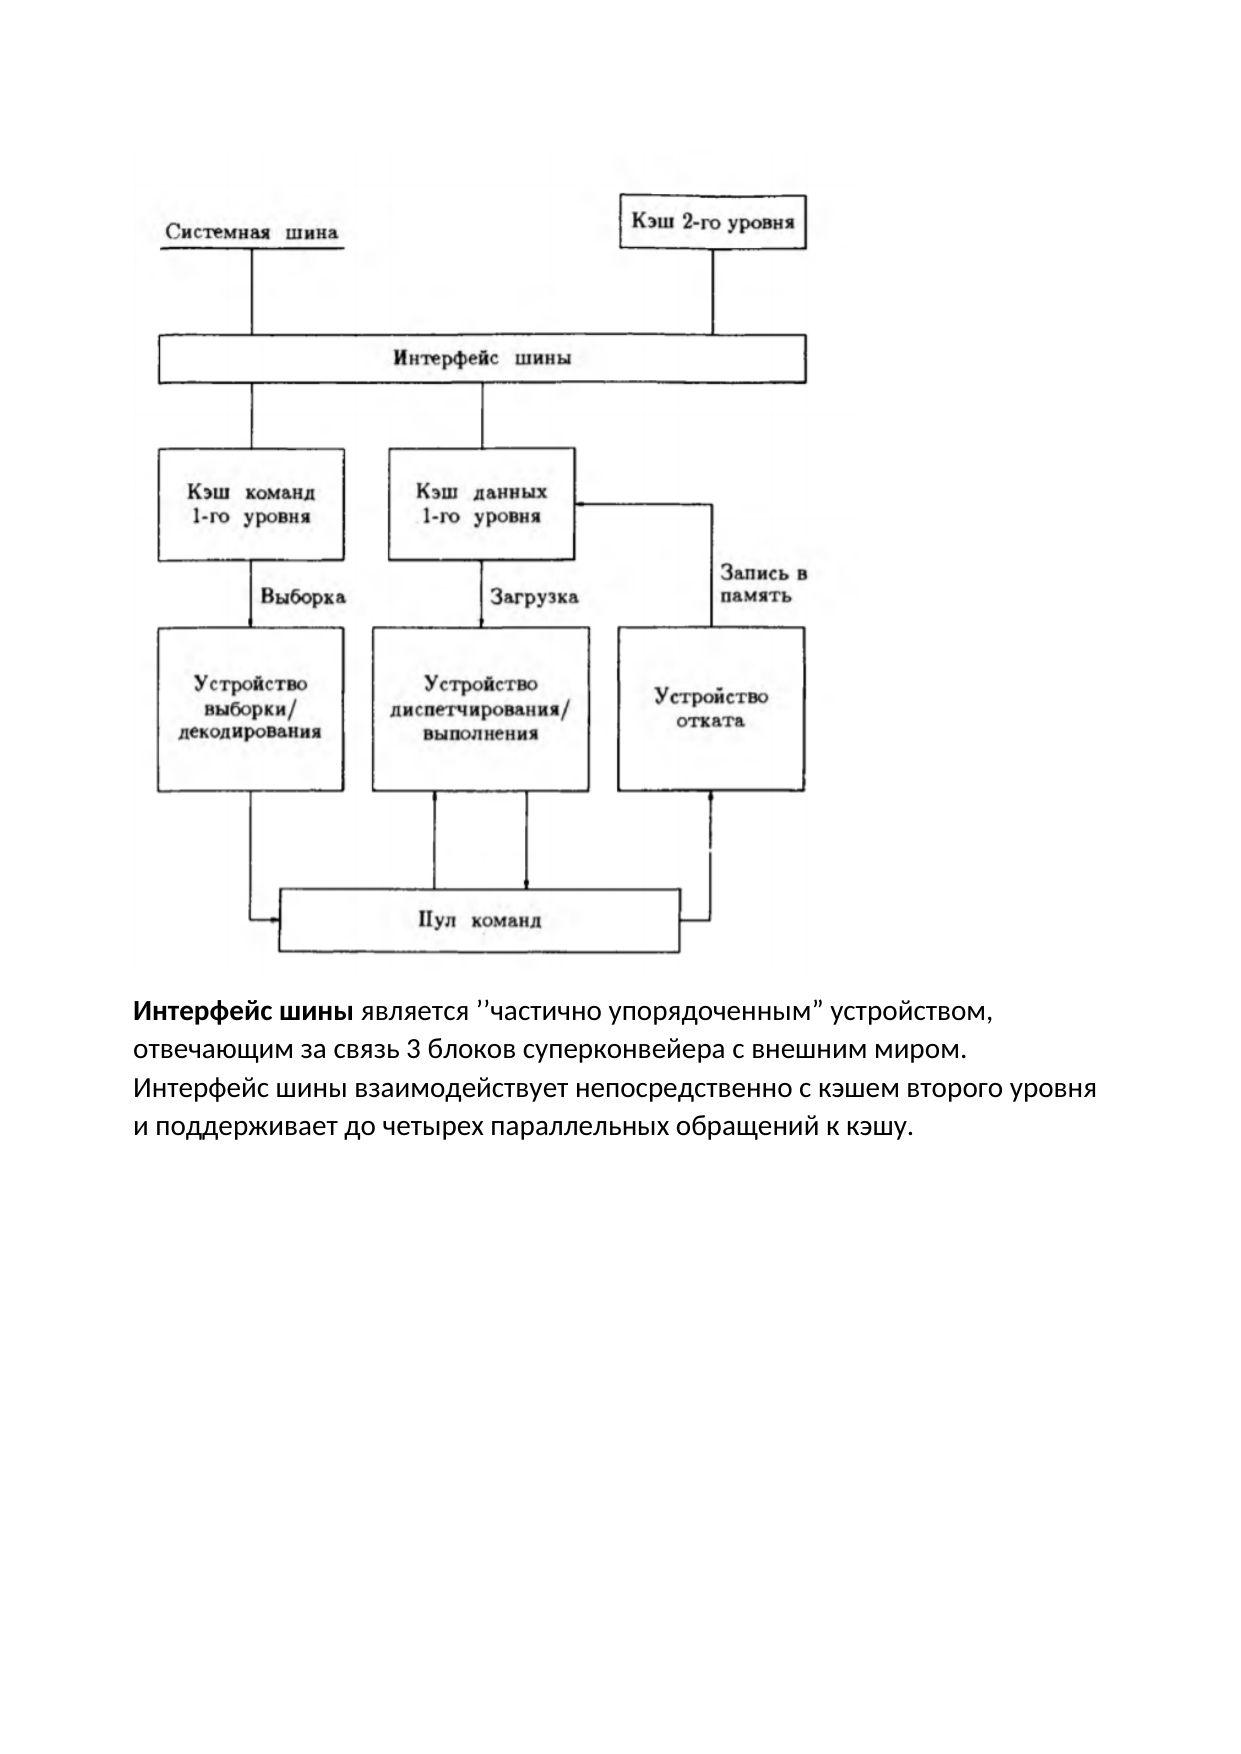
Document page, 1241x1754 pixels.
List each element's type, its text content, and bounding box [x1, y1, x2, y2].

text Интерфейс шины является ’’частично упорядоченным” устройством, отвечающим за связь 3 блоков суперконвейера с внешним миром. Интерфейс шины взаимодействует непосредственно с кэшем второго уровня и поддерживает до четырех параллельных обращений к кэшу. [133, 992, 1109, 1143]
picture [132, 150, 860, 974]
